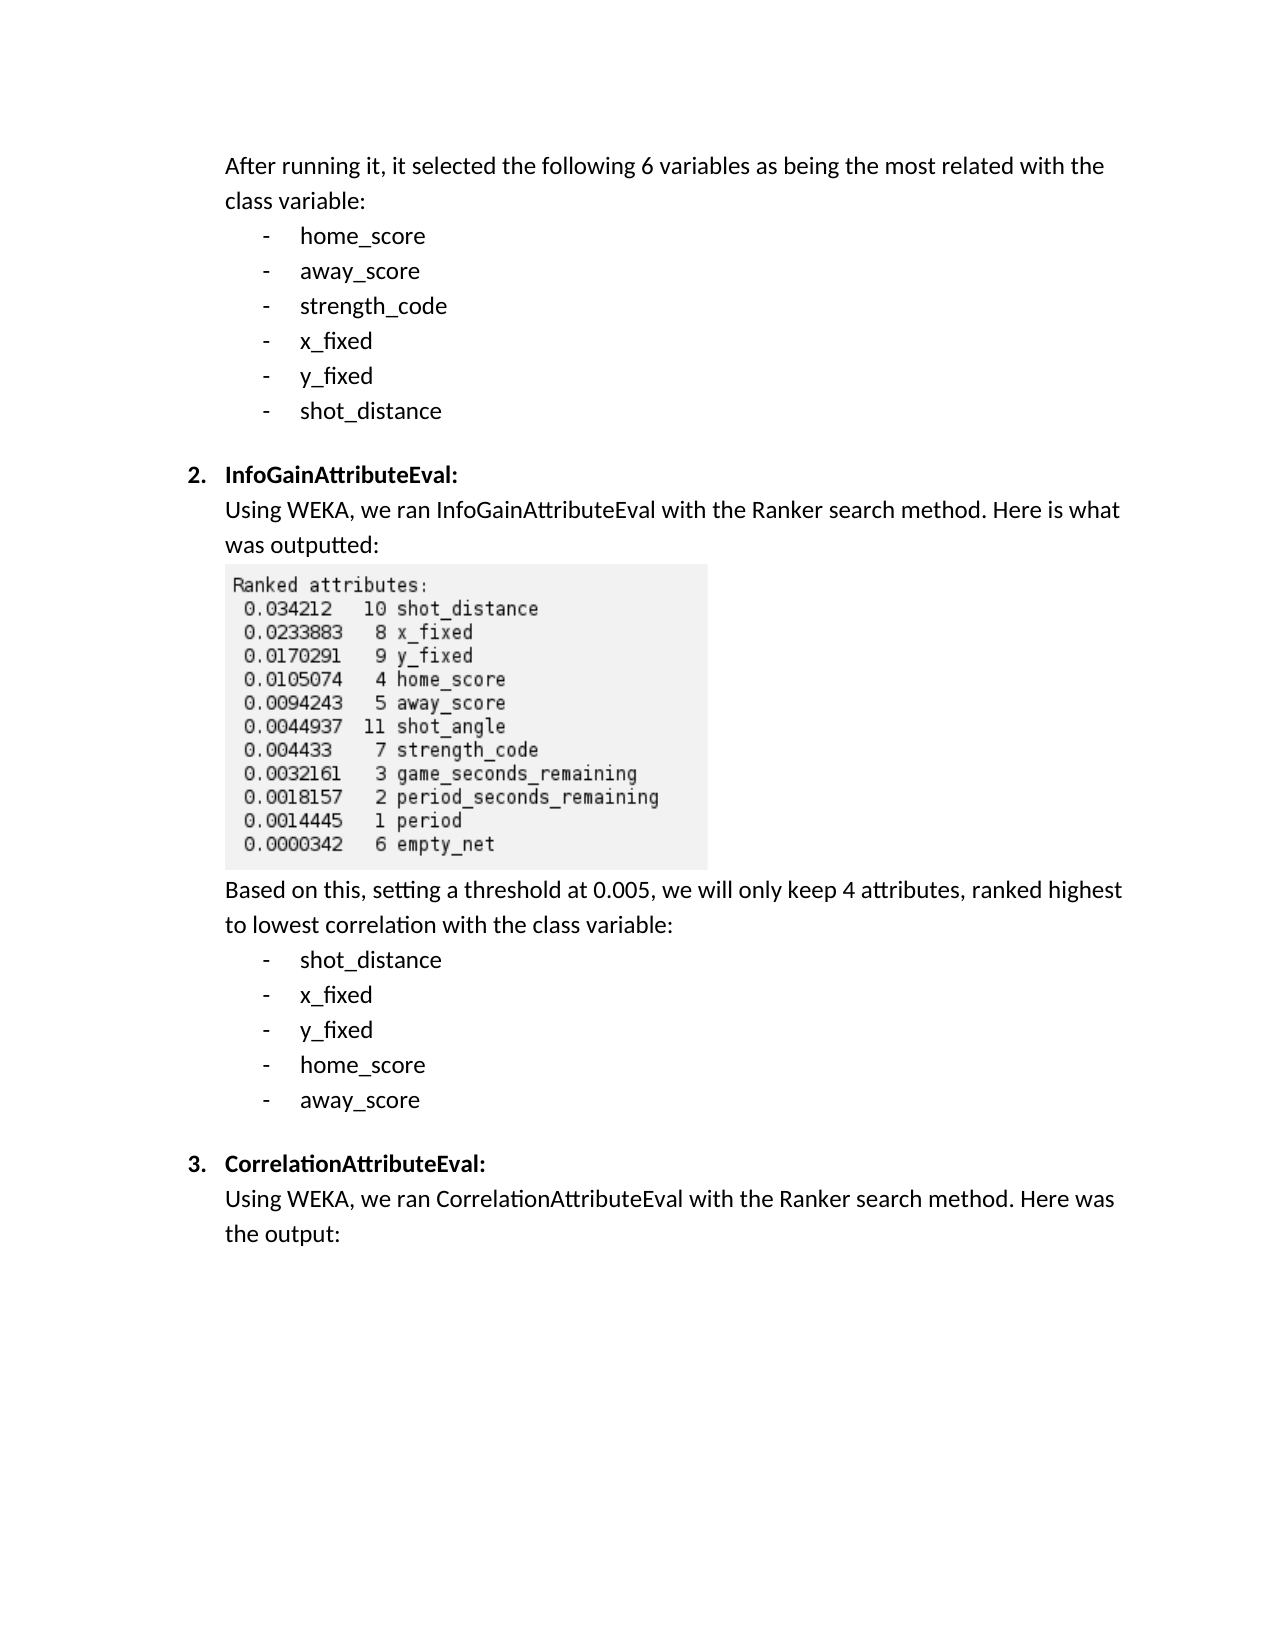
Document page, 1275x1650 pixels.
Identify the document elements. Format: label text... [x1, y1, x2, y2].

text Using WEKA, we ran CorrelationAttributeEval with the Ranker search method. Here was the output: [225, 1183, 1125, 1249]
list InfoGainAttributeEval: Using WEKA, we ran InfoGainAttributeEval with the Ranker search method. Here is what was outputted: [187, 459, 1125, 560]
list away_score [262, 255, 1125, 286]
list strength_code [262, 290, 1125, 321]
list CorrelationAttributeEval: [187, 1148, 1125, 1179]
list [187, 150, 1125, 216]
picture [225, 564, 708, 870]
list x_fixed [262, 979, 1125, 1009]
list y_fixed [262, 1014, 1125, 1044]
list y_fixed [262, 360, 1125, 391]
list home_score [262, 1049, 1125, 1079]
list x_fixed [262, 325, 1125, 356]
list away_score [262, 1084, 1125, 1144]
list shot_distance [262, 944, 1125, 974]
list home_score [262, 220, 1125, 251]
list shot_distance [262, 395, 1125, 456]
